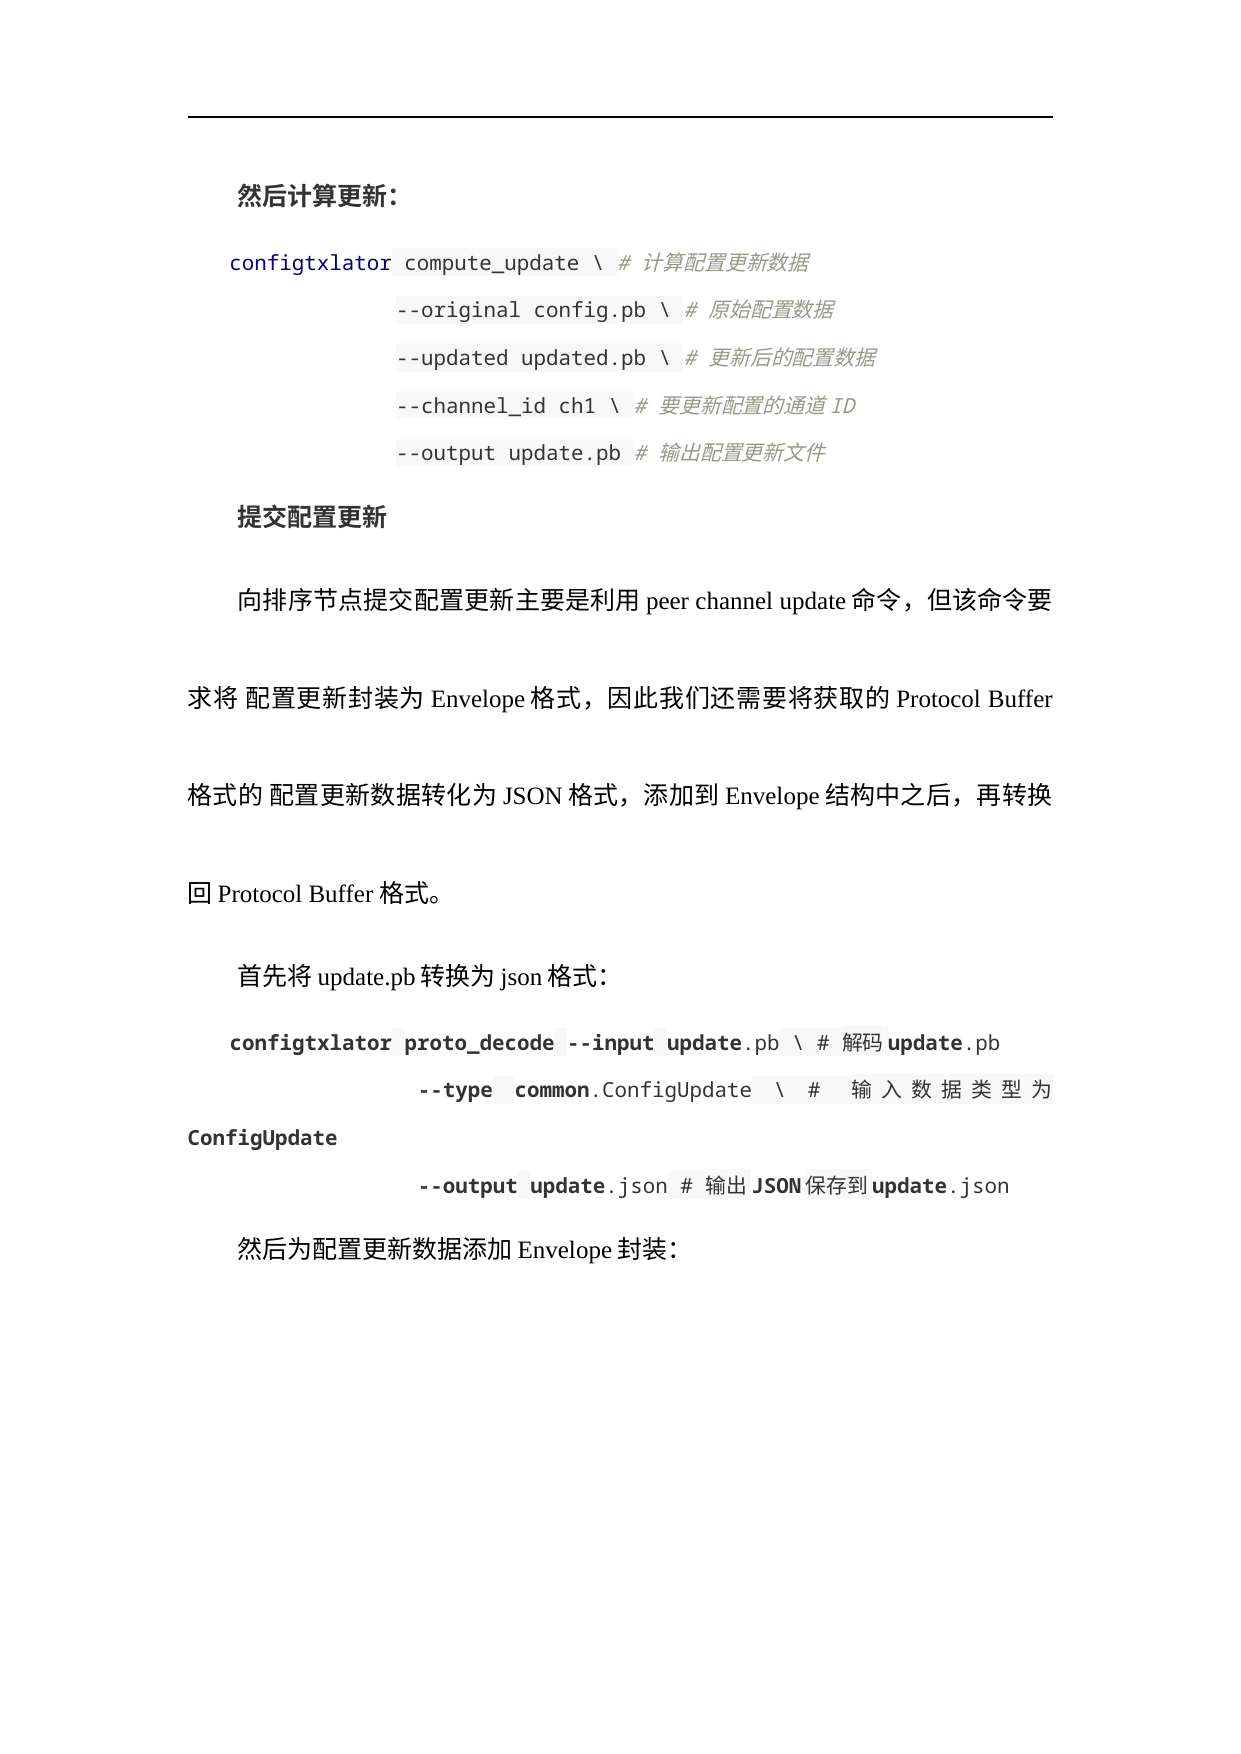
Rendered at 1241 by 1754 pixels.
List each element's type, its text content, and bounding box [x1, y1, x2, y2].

text configtxlator compute_update \ # 计算配置更新数据 [187, 245, 1053, 278]
text 然后为配置更新数据添加Envelope封装： [187, 1216, 1053, 1281]
text --output update.pb # 输出配置更新文件 [187, 436, 1053, 468]
text --updated updated.pb \ # 更新后的配置数据 [187, 340, 1053, 373]
text --type common.ConfigUpdate \ # 输入数据类型为ConfigUpdate [187, 1073, 1053, 1154]
text 首先将update.pb转换为json格式： [187, 942, 1053, 1007]
text configtxlator proto_decode --input update.pb \ # 解码update.pb [187, 1025, 1053, 1057]
text --original config.pb \ # 原始配置数据 [187, 293, 1053, 325]
text 提交配置更新 [187, 483, 1053, 548]
text --output update.json # 输出JSON保存到update.json [187, 1168, 1053, 1201]
text 向排序节点提交配置更新主要是利用peer channel update命令，但该命令要求将 配置更新封装为Envelope格式，因此我们还需要将获取的Protocol Buffer格式的 配置更新数据转化为JSON格式，添加到Envelope结构中之后，再转换回Protocol Buffer 格式。 [187, 566, 1053, 924]
text --channel_id ch1 \ # 要更新配置的通道ID [187, 388, 1053, 420]
text 然后计算更新： [187, 162, 1053, 227]
